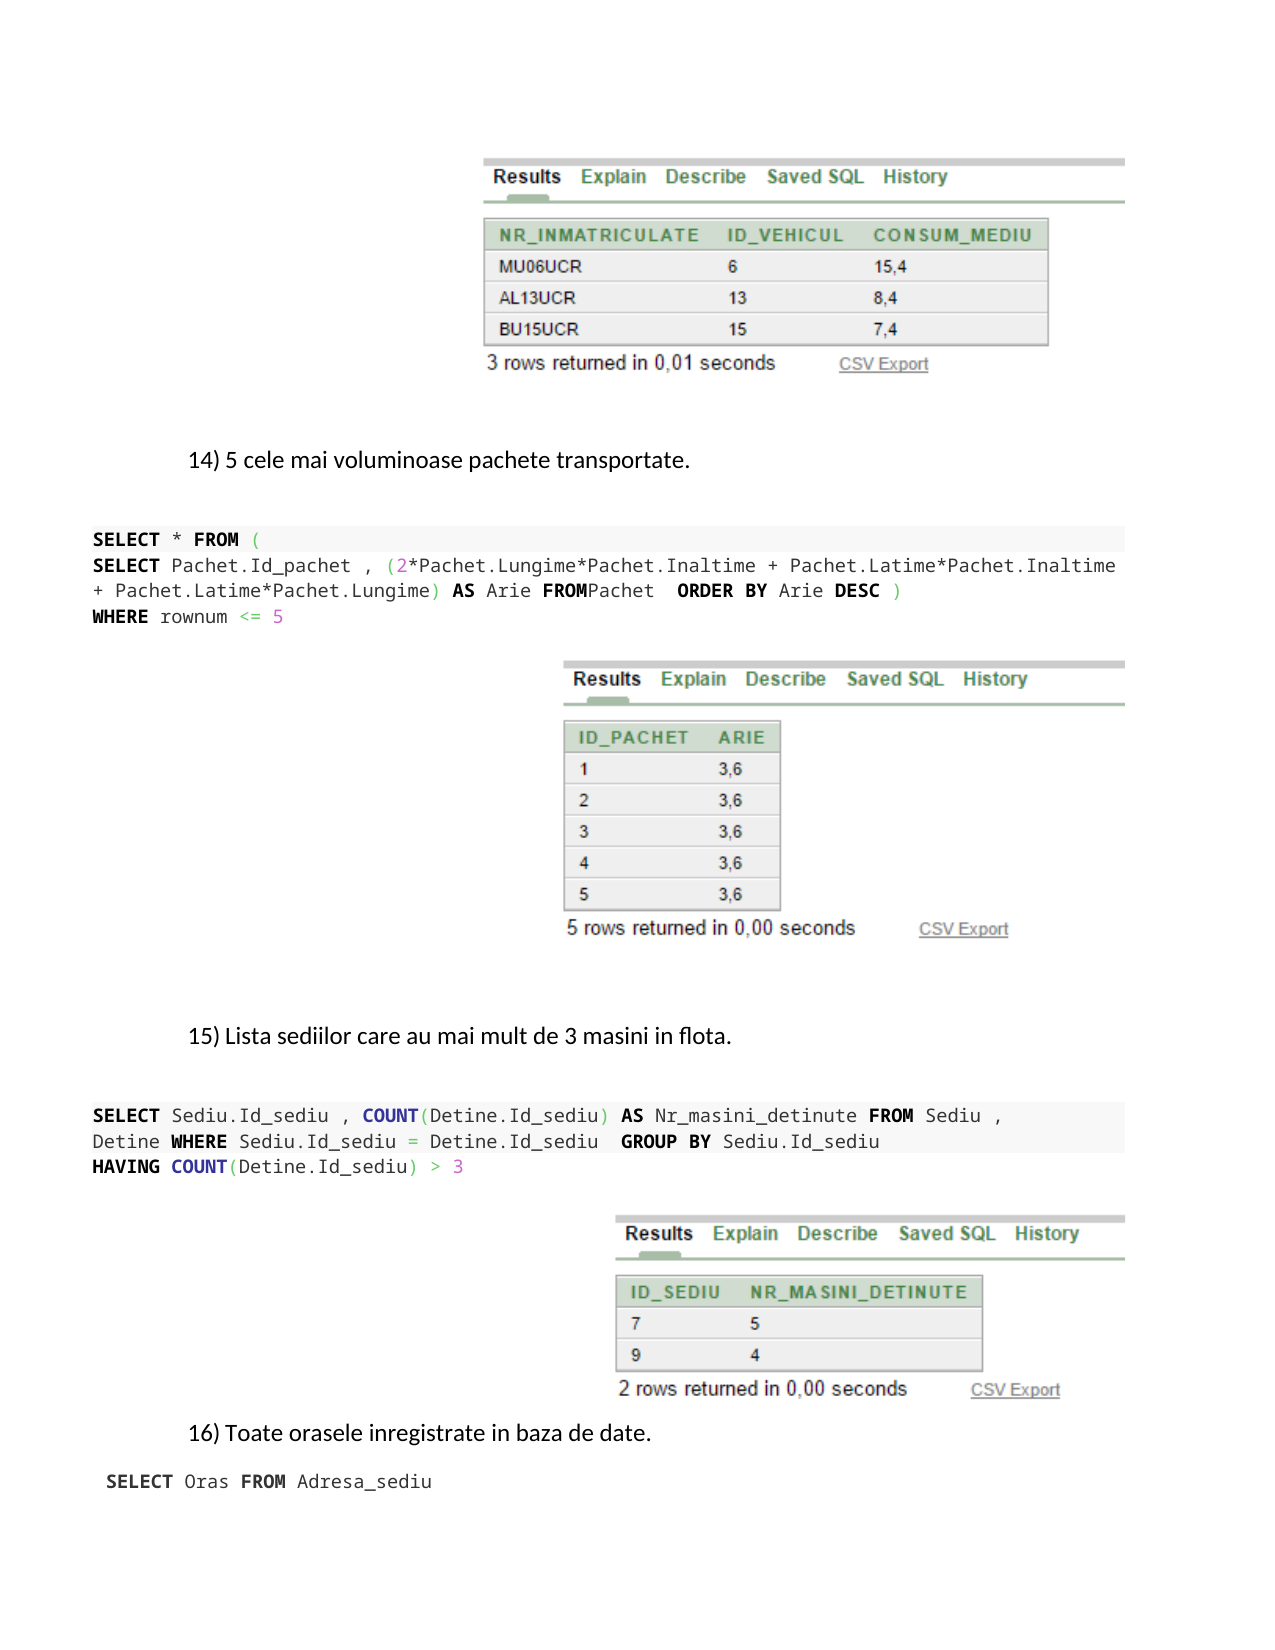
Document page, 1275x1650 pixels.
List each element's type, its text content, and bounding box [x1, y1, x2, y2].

text WHERE rownum <= 5 [92, 603, 1125, 628]
picture [479, 150, 1125, 414]
list 5 cele mai voluminoase pachete transportate. [187, 444, 1125, 475]
text SELECT Sediu.Id_sediu , COUNT(Detine.Id_sediu) AS Nr_masini_detinute FROM Sediu , Detine WHERE Sediu.Id_sediu = Detine.Id_sediu GROUP BY Sediu.Id_sediu [92, 1102, 1125, 1153]
picture [611, 1209, 1125, 1418]
text SELECT Oras FROM Adresa_sediu [106, 1469, 1125, 1494]
text SELECT * FROM ( [92, 526, 1125, 552]
text HAVING COUNT(Detine.Id_sediu) > 3 [92, 1153, 1125, 1179]
picture [559, 654, 1125, 990]
list Toate orasele inregistrate in baza de date. [187, 1417, 1125, 1448]
text SELECT Pachet.Id_pachet , (2*Pachet.Lungime*Pachet.Inaltime + Pachet.Latime*Pachet.Inaltime + Pachet.Latime*Pachet.Lungime) AS Arie FROMPachet ORDER BY Arie DESC ) [92, 552, 1125, 603]
list Lista sediilor care au mai mult de 3 masini in flota. [187, 1021, 1125, 1051]
